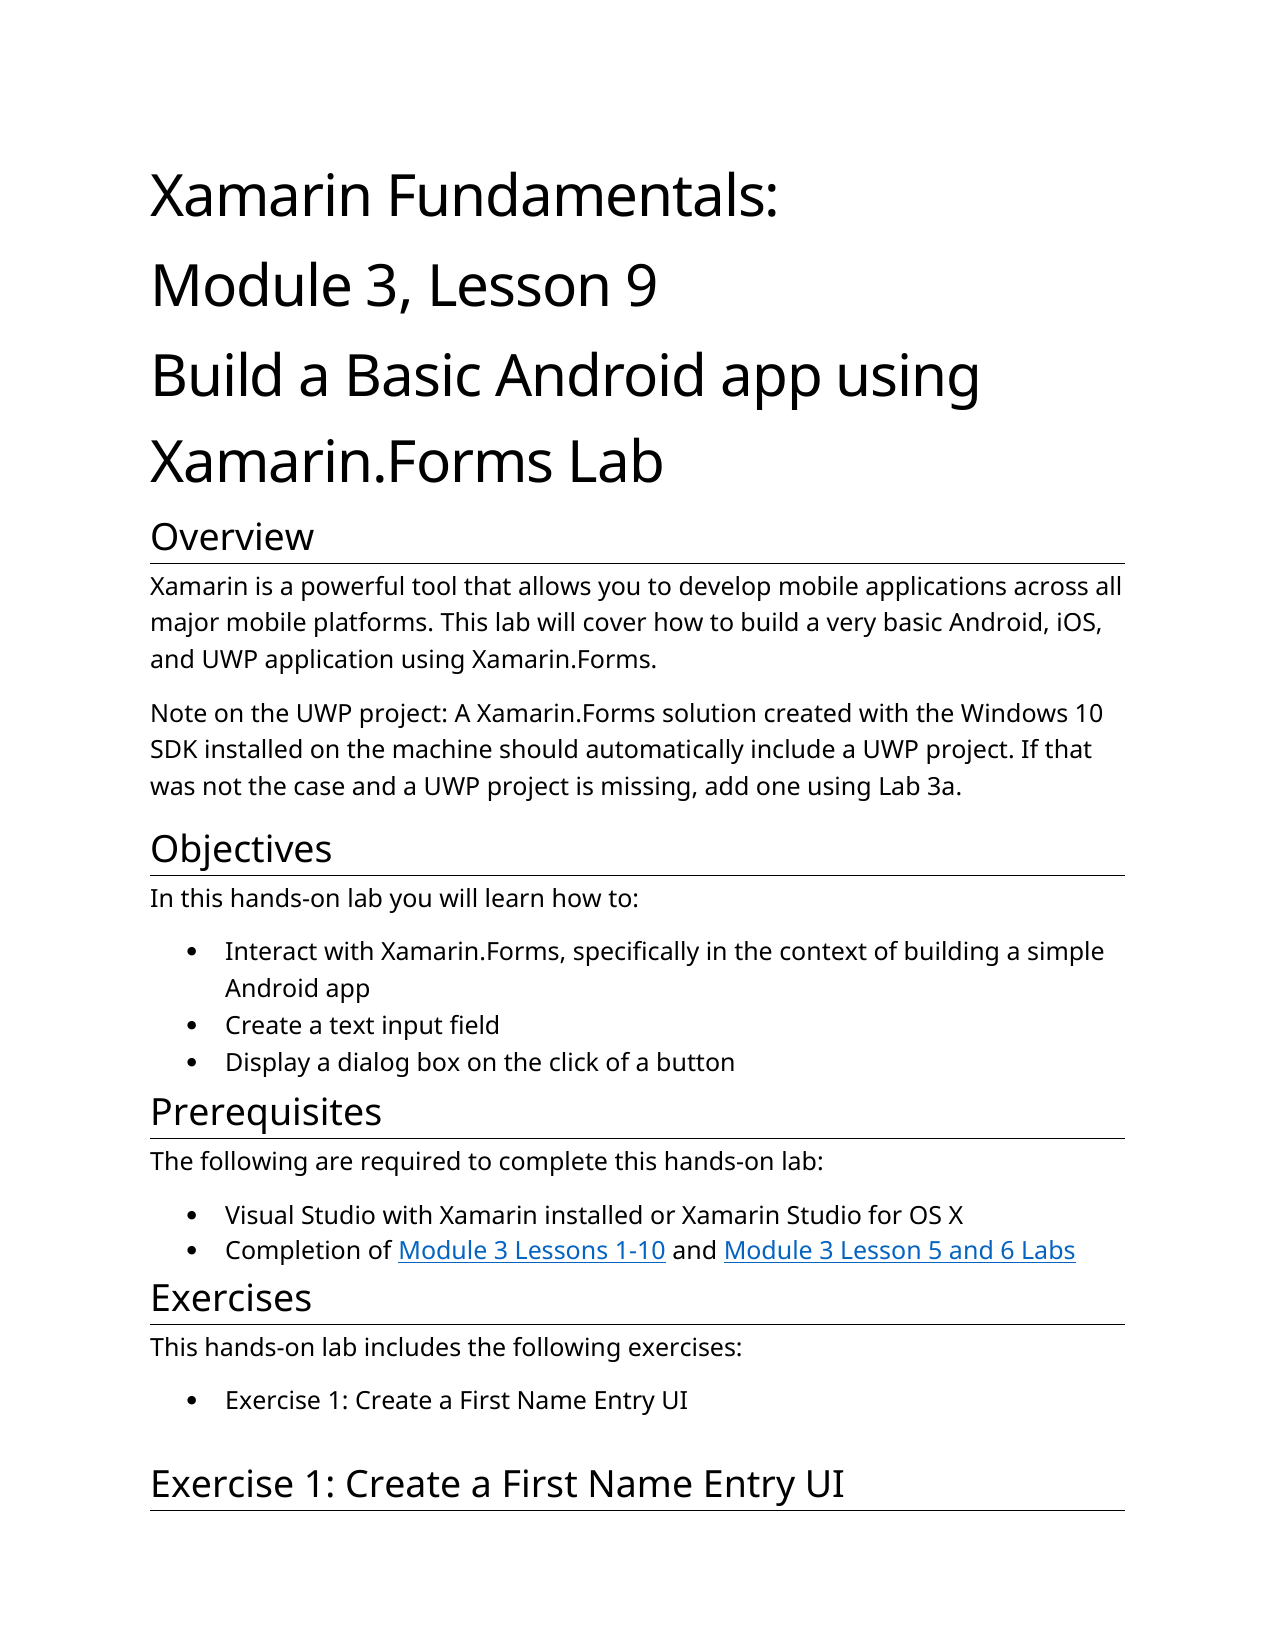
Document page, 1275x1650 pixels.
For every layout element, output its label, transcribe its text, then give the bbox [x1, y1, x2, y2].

text In this hands-on lab you will learn how to: [150, 880, 1125, 914]
text Overview [150, 510, 1125, 563]
text Build a Basic Android app using Xamarin.Forms Lab [150, 334, 1125, 499]
text Objectives [150, 822, 1125, 875]
text Xamarin Fundamentals: [150, 154, 1125, 234]
text Note on the UWP project: A Xamarin.Forms solution created with the Windows 10 SDK installed on the machine should automatically include a UWP project. If that was not the case and a UWP project is missing, add one using Lab 3a. [150, 695, 1125, 803]
list Create a text input field [187, 1007, 1125, 1041]
text Prerequisites [150, 1085, 1125, 1138]
list Interact with Xamarin.Forms, specifically in the context of building a simple Android app [187, 934, 1125, 1005]
text This hands-on lab includes the following exercises: [150, 1329, 1125, 1363]
list Display a dialog box on the click of a button [187, 1044, 1125, 1078]
text Exercises [150, 1271, 1125, 1324]
list Completion of Module 3 Lessons 1-10 and Module 3 Lesson 5 and 6 Labs [187, 1232, 1125, 1267]
text The following are required to complete this hands-on lab: [150, 1143, 1125, 1177]
list Visual Studio with Xamarin installed or Xamarin Studio for OS X [187, 1197, 1125, 1232]
text Exercise 1: Create a First Name Entry UI [150, 1457, 1125, 1510]
text Module 3, Lesson 9 [150, 244, 1125, 324]
list Exercise 1: Create a First Name Entry UI [187, 1383, 1125, 1417]
text Xamarin is a powerful tool that allows you to develop mobile applications across all major mobile platforms. This lab will cover how to build a very basic Android, iOS, and UWP application using Xamarin.Forms. [150, 568, 1125, 676]
